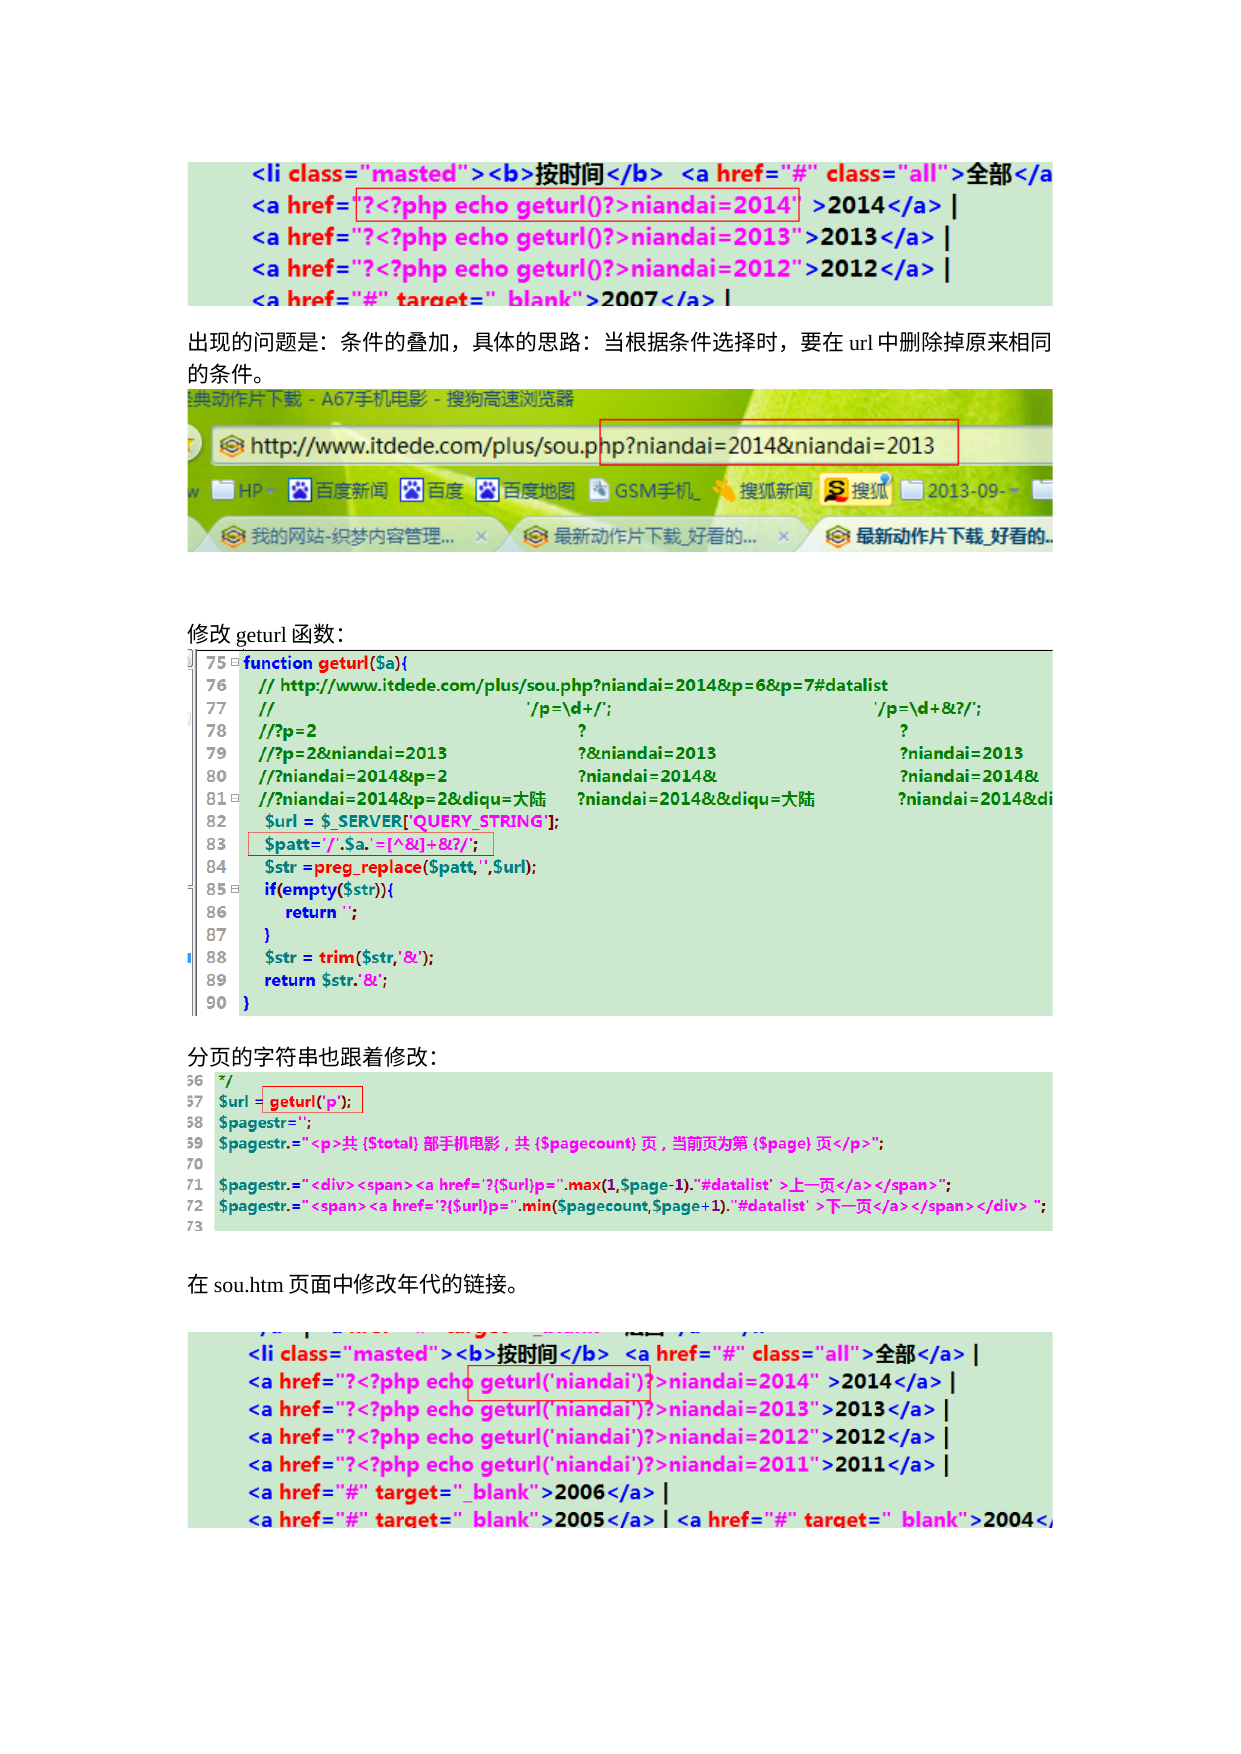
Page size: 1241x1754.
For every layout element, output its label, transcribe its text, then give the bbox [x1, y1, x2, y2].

picture [187, 649, 1053, 1016]
text 出现的问题是：条件的叠加，具体的思路：当根据条件选择时，要在url中删除掉原来相同的条件。 [187, 324, 1053, 389]
picture [187, 1072, 1053, 1231]
picture [187, 162, 1053, 306]
text 在sou.htm页面中修改年代的链接。 [187, 1267, 1053, 1299]
picture [187, 389, 1053, 552]
text 分页的字符串也跟着修改： [187, 1039, 1053, 1072]
picture [187, 1332, 1053, 1528]
text 修改geturl函数： [187, 617, 1053, 649]
